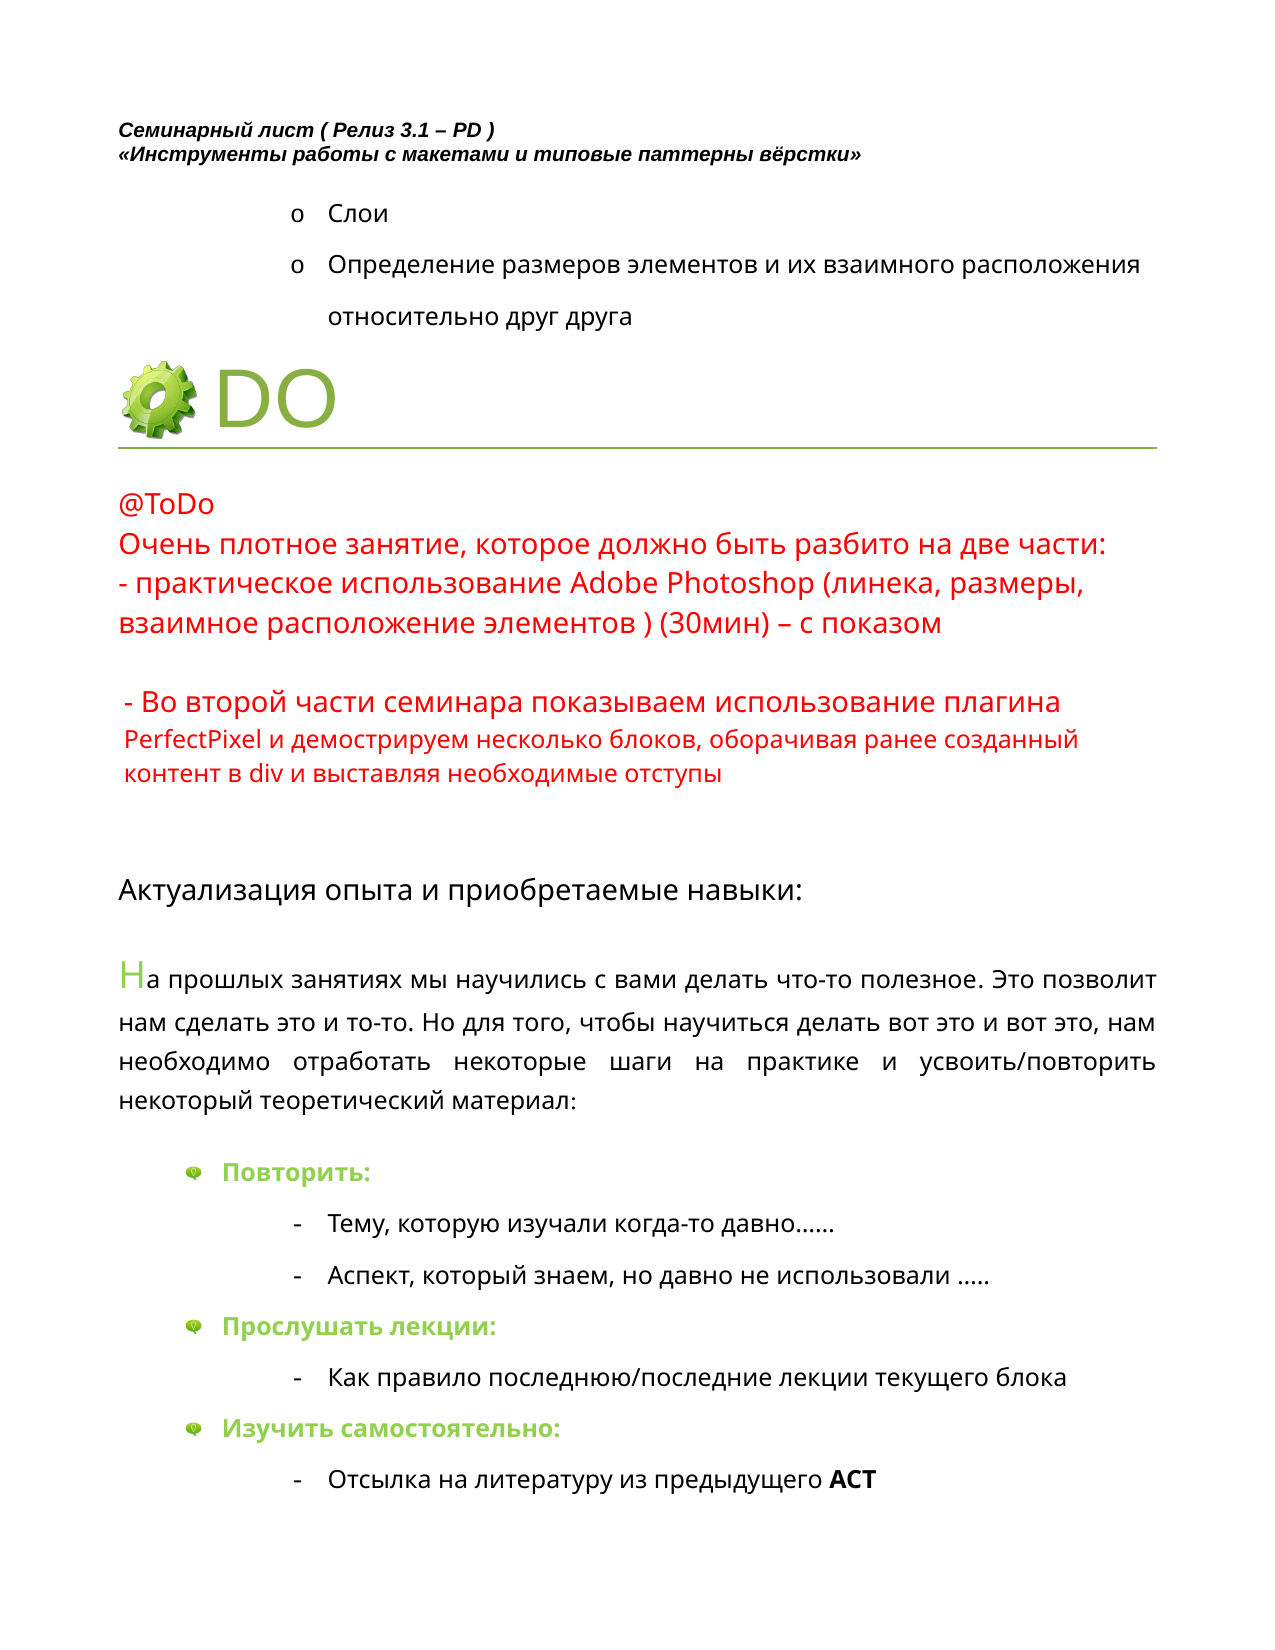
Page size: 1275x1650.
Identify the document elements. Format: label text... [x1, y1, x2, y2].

text @ToDo [118, 483, 1157, 523]
text DO [118, 349, 1157, 447]
list Изучить самостоятельно: [184, 1411, 1157, 1445]
list Слои [290, 196, 1157, 230]
text Актуализация опыта и приобретаемые навыки: [118, 869, 1157, 908]
list Повторить: [184, 1155, 1157, 1189]
picture [185, 1318, 202, 1336]
list Отсылка на литературу из предыдущего ACT [290, 1462, 1157, 1496]
picture [185, 1165, 202, 1182]
picture [185, 1421, 202, 1438]
list Определение размеров элементов и их взаимного расположения относительно друг друга [290, 247, 1157, 332]
list - Во второй части семинара показываем использование плагина PerfectPixel и демострируем несколько блоков, оборачивая ранее созданный контент в div и выставляя необходимые отступы [124, 682, 1157, 789]
text На прошлых занятиях мы научились с вами делать что-то полезное. Это позволит нам сделать это и то-то. Но для того, чтобы научиться делать вот это и вот это, нам необходимо отработать некоторые шаги на практике и усвоить/повторить некоторый теоретический материал: [118, 948, 1157, 1117]
picture [120, 359, 201, 441]
list Аспект, который знаем, но давно не использовали ….. [290, 1257, 1157, 1292]
text Очень плотное занятие, которое должно быть разбито на две части: [118, 523, 1157, 563]
list Как правило последнюю/последние лекции текущего блока [290, 1360, 1157, 1394]
list Прослушать лекции: [184, 1309, 1157, 1343]
list Тему, которую изучали когда-то давно…… [290, 1206, 1157, 1240]
text - практическое использование Adobe Photoshop (линека, размеры, взаимное расположение элементов ) (30мин) – с показом [118, 563, 1157, 642]
